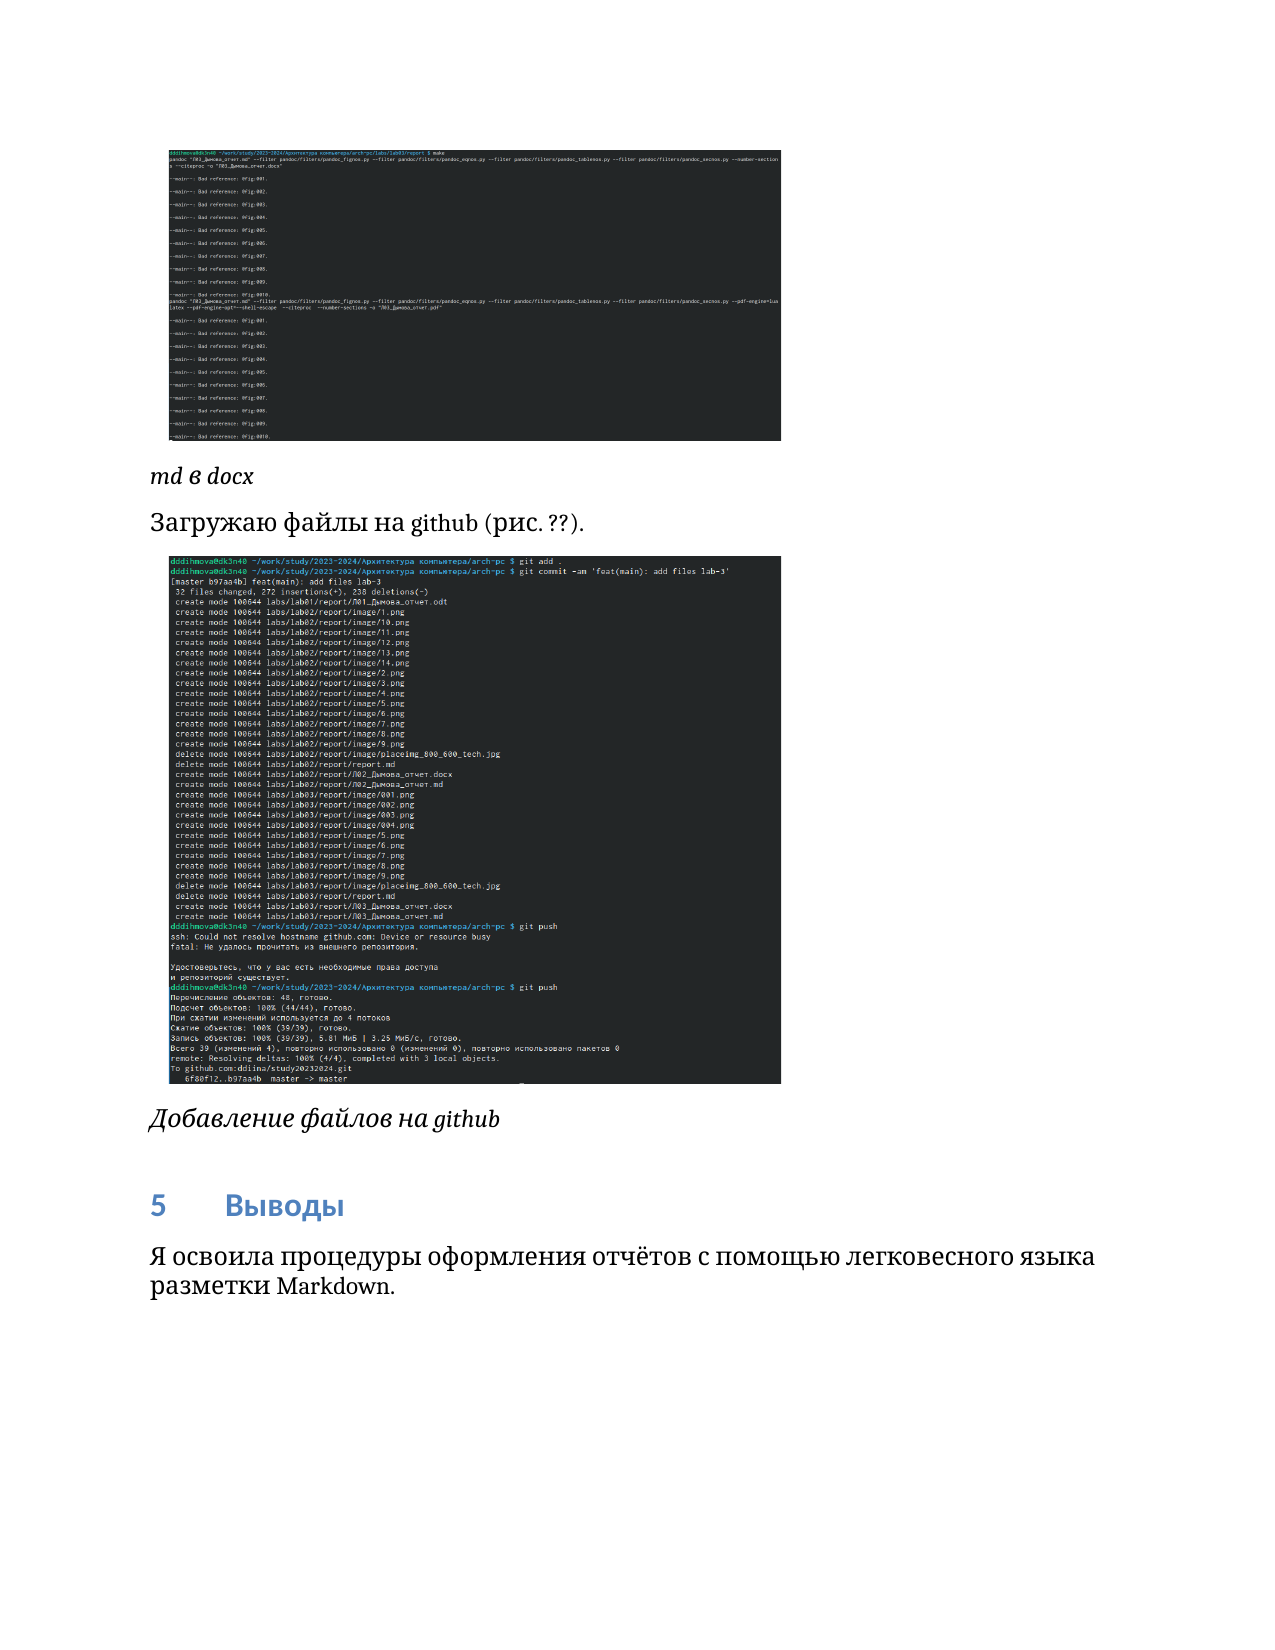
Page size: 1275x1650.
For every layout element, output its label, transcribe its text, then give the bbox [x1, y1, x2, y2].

text Я освоила процедуры оформления отчётов с помощью легковесного языка разметки Markdown. [150, 1243, 1125, 1301]
subtitle 5 Выводы [150, 1184, 1125, 1224]
picture [168, 556, 782, 1084]
text Загружаю файлы на github (рис. ??). [150, 509, 1125, 538]
picture [168, 150, 782, 441]
text Добавление файлов на github [150, 1105, 1125, 1134]
text md в docx [150, 462, 1125, 491]
